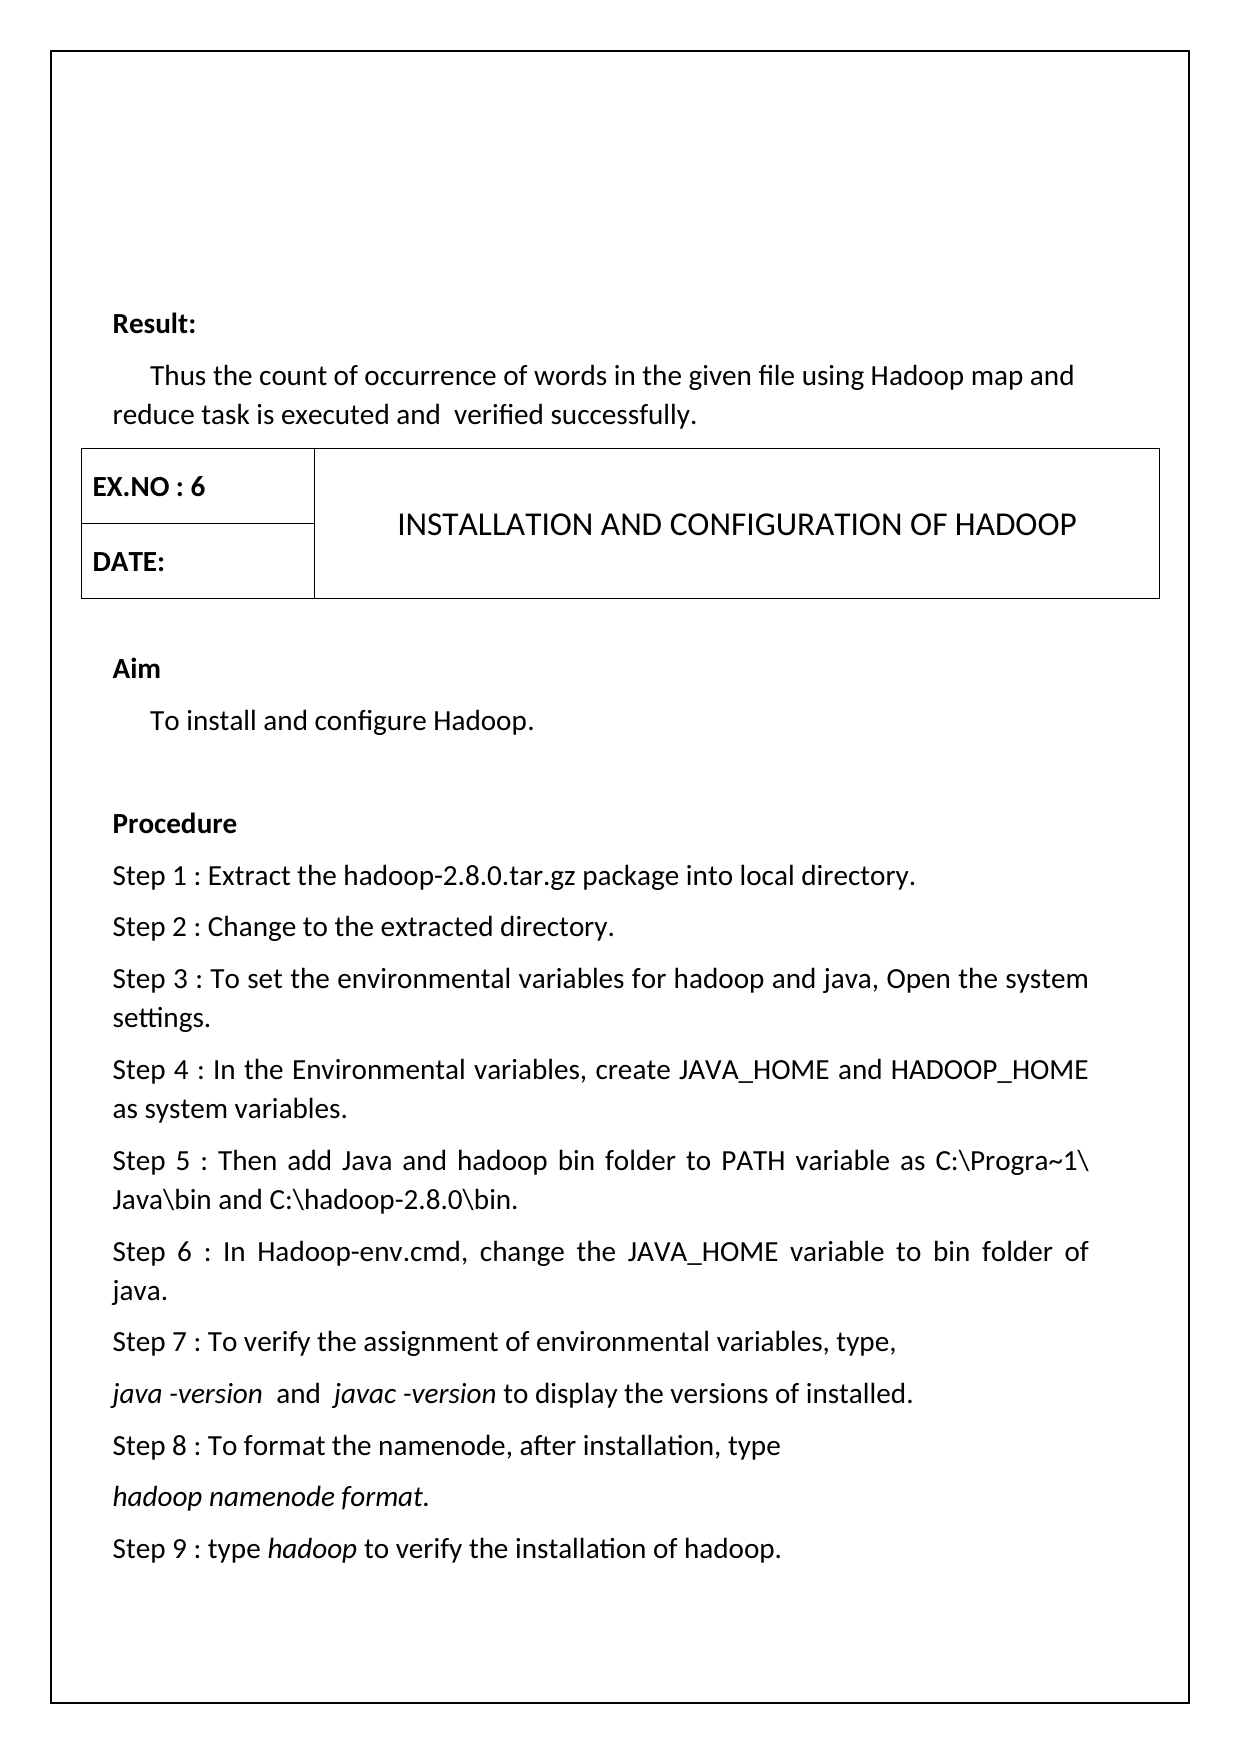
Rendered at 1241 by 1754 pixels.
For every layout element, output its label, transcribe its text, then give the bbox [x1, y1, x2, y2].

text Step 6 : In Hadoop-env.cmd, change the JAVA_HOME variable to bin folder of java. [112, 1233, 1090, 1307]
text java -version and javac -version to display the versions of installed. [112, 1375, 1090, 1411]
text Step 2 : Change to the extracted directory. [112, 908, 1090, 944]
text Step 5 : Then add Java and hadoop bin folder to PATH variable as C:\Progra~1\Java\bin and C:\hadoop-2.8.0\bin. [112, 1142, 1090, 1217]
table_header EX.NO : 6 [82, 449, 314, 522]
text Step 4 : In the Environmental variables, create JAVA_HOME and HADOOP_HOME as system variables. [112, 1051, 1090, 1126]
table_header INSTALLATION AND CONFIGURATION OF HADOOP [315, 449, 1159, 597]
text Step 7 : To verify the assignment of environmental variables, type, [112, 1323, 1090, 1359]
text Thus the count of occurrence of words in the given file using Hadoop map and reduce task is executed and verified successfully. [112, 357, 1090, 431]
text Procedure [112, 805, 1090, 841]
text To install and configure Hadoop. [112, 702, 1090, 737]
text Step 9 : type hadoop to verify the installation of hadoop. [112, 1530, 1090, 1566]
text Aim [112, 650, 1090, 686]
text Step 1 : Extract the hadoop-2.8.0.tar.gz package into local directory. [112, 857, 1090, 892]
text Step 3 : To set the environmental variables for hadoop and java, Open the system settings. [112, 960, 1090, 1035]
text hadoop namenode format. [112, 1478, 1090, 1514]
table_cell DATE: [82, 524, 314, 597]
text Step 8 : To format the namenode, after installation, type [112, 1427, 1090, 1462]
text Result: [112, 305, 1090, 341]
